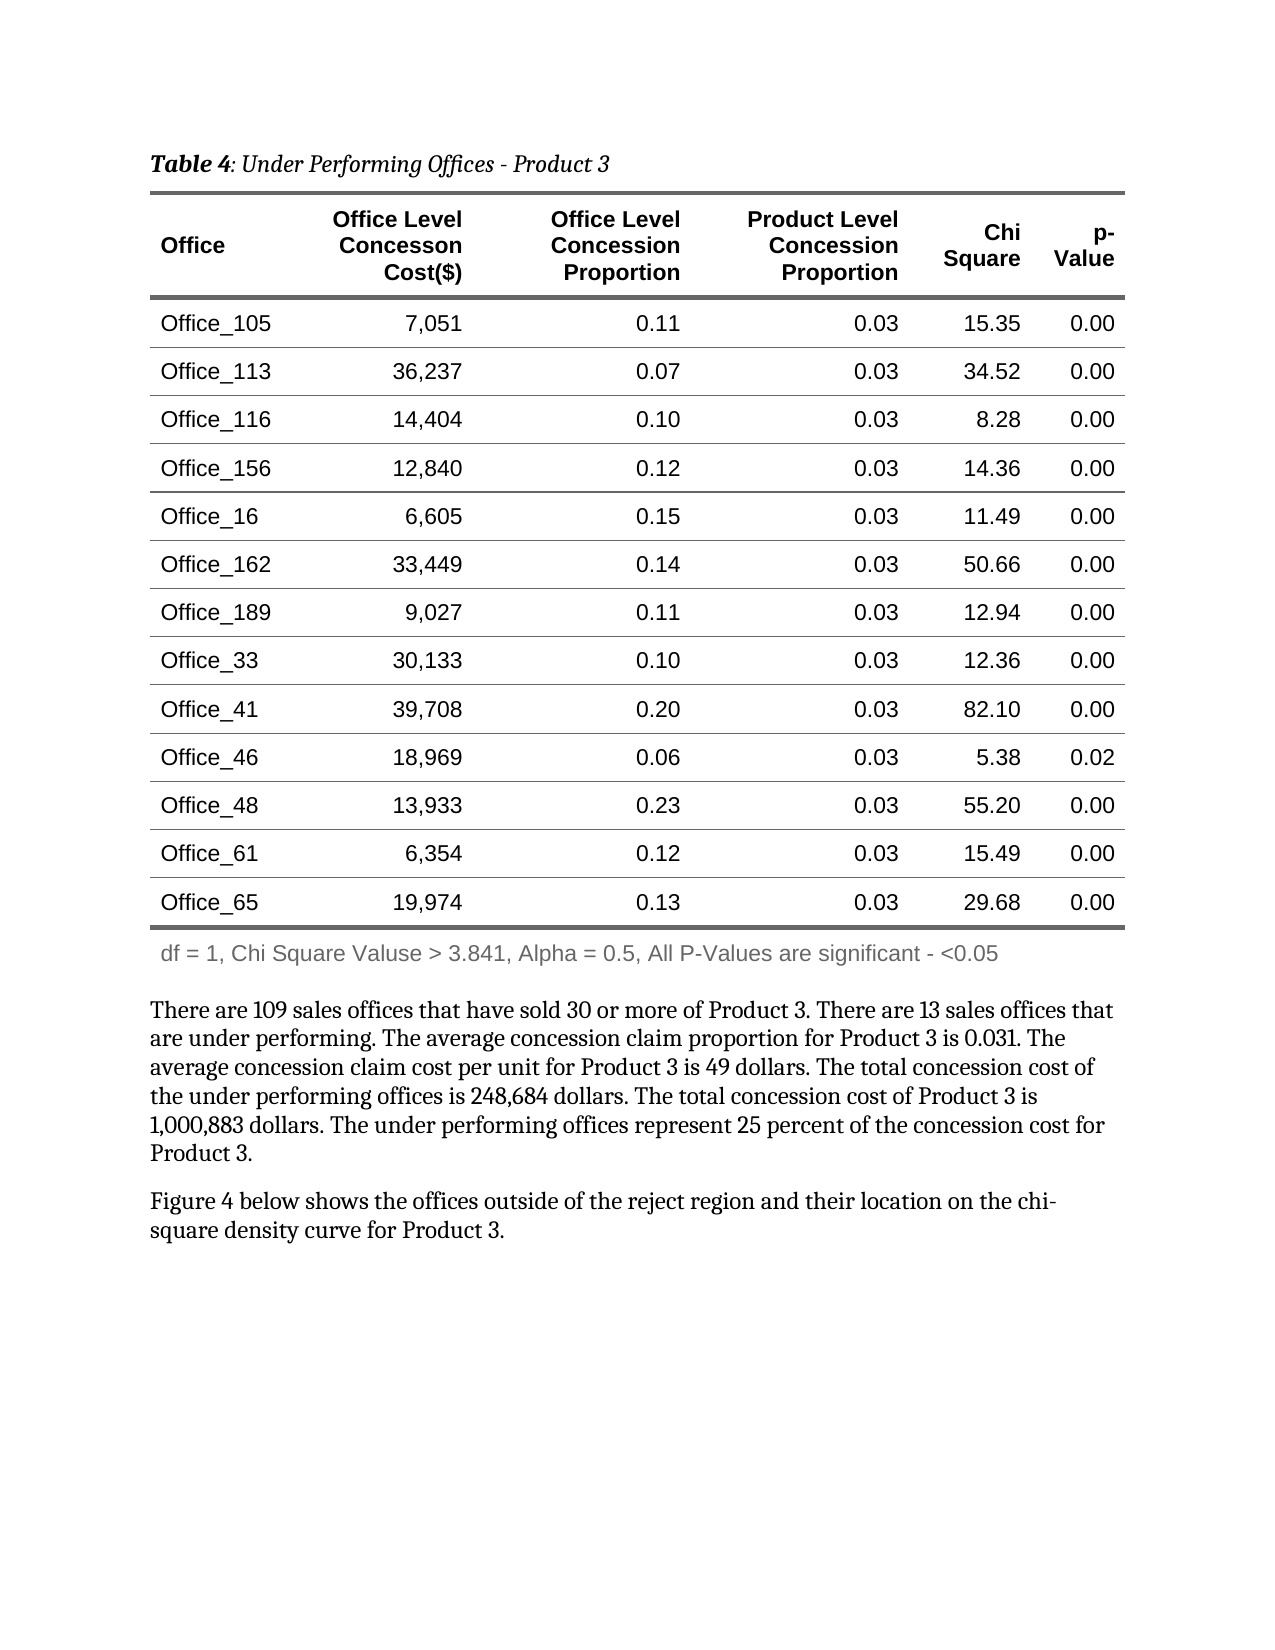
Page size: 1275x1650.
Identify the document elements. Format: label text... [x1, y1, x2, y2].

text Table 4: Under Performing Offices - Product 3 [150, 150, 1125, 179]
table_cell 0.03 [691, 589, 909, 636]
table_cell Office_46 [150, 734, 282, 781]
table_cell 34.52 [909, 348, 1031, 395]
table_cell 0.03 [691, 637, 909, 684]
table_cell Office_16 [150, 493, 282, 539]
table_header p-Value [1031, 195, 1125, 295]
table_cell 0.00 [1031, 830, 1125, 877]
table_cell Office_189 [150, 589, 282, 636]
table_cell 0.00 [1031, 396, 1125, 443]
table_cell 14.36 [909, 444, 1031, 491]
table_cell Office_65 [150, 878, 282, 925]
table_cell 0.03 [691, 300, 909, 347]
table_cell Office_162 [150, 541, 282, 588]
table_cell 0.00 [1031, 589, 1125, 636]
table_cell 50.66 [909, 541, 1031, 588]
table_cell 0.13 [473, 878, 691, 925]
table_cell 0.03 [691, 685, 909, 732]
table_cell 82.10 [909, 685, 1031, 732]
table_cell Office_61 [150, 830, 282, 877]
table_header Office Level Concession Proportion [473, 195, 691, 295]
table_header Office Level Concesson Cost($) [282, 195, 473, 295]
table_cell 0.10 [473, 396, 691, 443]
table_cell 0.00 [1031, 300, 1125, 347]
table_cell 0.00 [1031, 541, 1125, 588]
table_cell 0.00 [1031, 878, 1125, 925]
table_cell 8.28 [909, 396, 1031, 443]
table_cell 13,933 [282, 782, 473, 829]
table_cell 0.03 [691, 444, 909, 491]
table_cell 0.03 [691, 782, 909, 829]
table_cell 12.36 [909, 637, 1031, 684]
table_cell Office_41 [150, 685, 282, 732]
table_header Office [150, 195, 282, 295]
table_cell 0.03 [691, 830, 909, 877]
table_cell Office_48 [150, 782, 282, 829]
table_cell 0.11 [473, 589, 691, 636]
table_cell 0.12 [473, 830, 691, 877]
table_cell 0.03 [691, 734, 909, 781]
table_cell 12,840 [282, 444, 473, 491]
table_cell 6,354 [282, 830, 473, 877]
table_cell 0.12 [473, 444, 691, 491]
table_cell 0.10 [473, 637, 691, 684]
table_cell Office_156 [150, 444, 282, 491]
table_cell Office_33 [150, 637, 282, 684]
table_cell 0.03 [691, 493, 909, 539]
table_cell Office_113 [150, 348, 282, 395]
table_cell 0.03 [691, 396, 909, 443]
table_cell 5.38 [909, 734, 1031, 781]
table_cell 29.68 [909, 878, 1031, 925]
table_cell 0.06 [473, 734, 691, 781]
table_cell 0.02 [1031, 734, 1125, 781]
table_cell 7,051 [282, 300, 473, 347]
table_cell 0.00 [1031, 493, 1125, 539]
table_cell 0.00 [1031, 637, 1125, 684]
table_cell 15.35 [909, 300, 1031, 347]
table_cell 0.11 [473, 300, 691, 347]
table_cell 0.03 [691, 348, 909, 395]
table_cell 6,605 [282, 493, 473, 539]
table_header Product Level Concession Proportion [691, 195, 909, 295]
table_cell 14,404 [282, 396, 473, 443]
table_cell 55.20 [909, 782, 1031, 829]
text Figure 4 below shows the offices outside of the reject region and their location on the chi-square density curve for Product 3. [150, 1187, 1125, 1244]
table_cell 19,974 [282, 878, 473, 925]
table_cell 0.00 [1031, 348, 1125, 395]
table_cell 0.00 [1031, 782, 1125, 829]
table_header Chi Square [909, 195, 1031, 295]
table_cell Office_105 [150, 300, 282, 347]
table_cell 18,969 [282, 734, 473, 781]
table_cell 39,708 [282, 685, 473, 732]
table_cell 9,027 [282, 589, 473, 636]
table_cell 0.00 [1031, 444, 1125, 491]
table_cell 0.03 [691, 541, 909, 588]
table_cell 0.14 [473, 541, 691, 588]
table_cell 0.07 [473, 348, 691, 395]
table_cell 0.20 [473, 685, 691, 732]
table_cell 0.23 [473, 782, 691, 829]
table_cell Office_116 [150, 396, 282, 443]
table_cell 0.03 [691, 878, 909, 925]
table_cell df = 1, Chi Square Valuse > 3.841, Alpha = 0.5, All P-Values are significant - <0.05 [150, 930, 1125, 977]
table_cell 11.49 [909, 493, 1031, 539]
table_cell 36,237 [282, 348, 473, 395]
table_cell 0.15 [473, 493, 691, 539]
table_cell 33,449 [282, 541, 473, 588]
table_cell 0.00 [1031, 685, 1125, 732]
text There are 109 sales offices that have sold 30 or more of Product 3. There are 13 sales offices that are under performing. The average concession claim proportion for Product 3 is 0.031. The average concession claim cost per unit for Product 3 is 49 dollars. The total concession cost of the under performing offices is 248,684 dollars. The total concession cost of Product 3 is 1,000,883 dollars. The under performing offices represent 25 percent of the concession cost for Product 3. [150, 996, 1125, 1168]
table_cell 30,133 [282, 637, 473, 684]
table_cell 15.49 [909, 830, 1031, 877]
table_cell 12.94 [909, 589, 1031, 636]
